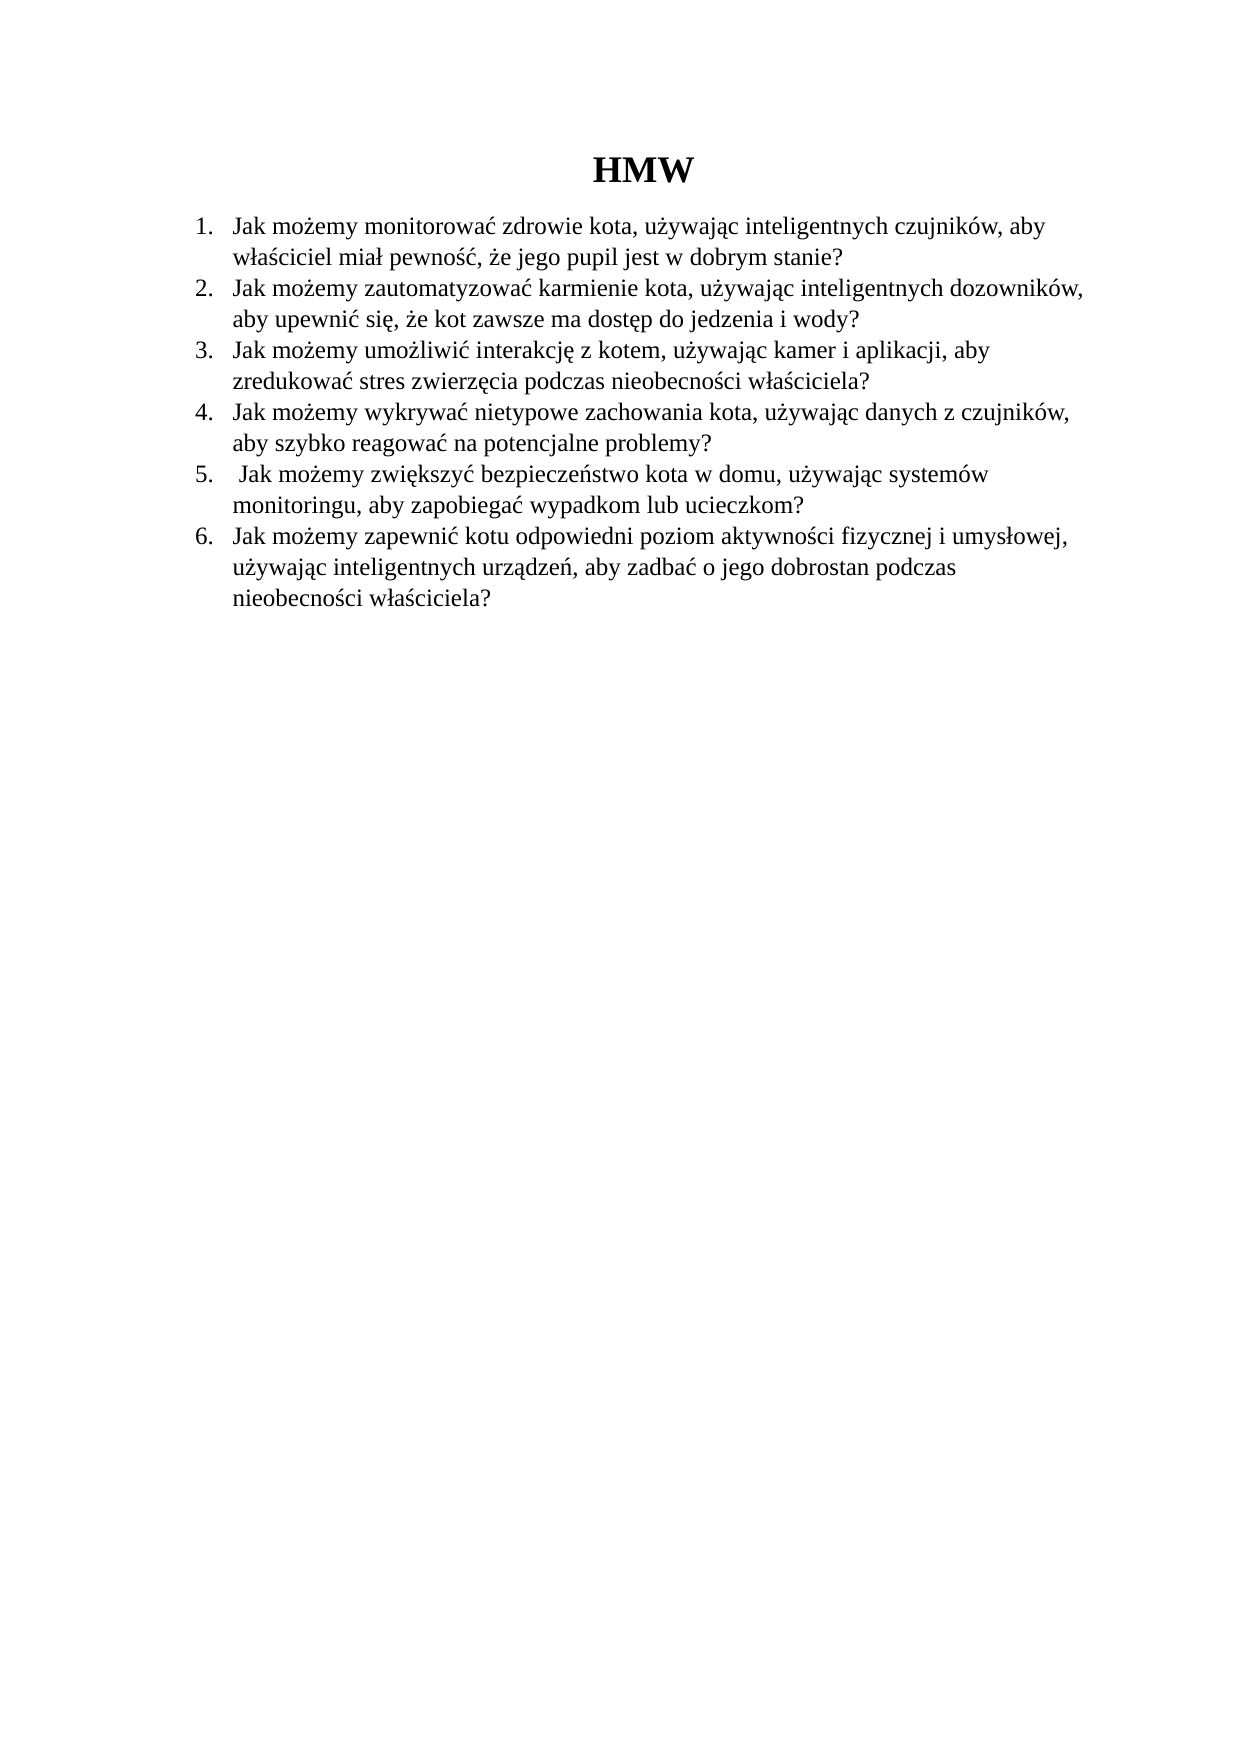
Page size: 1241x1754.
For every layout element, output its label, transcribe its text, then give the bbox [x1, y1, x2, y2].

list Jak możemy zapewnić kotu odpowiedni poziom aktywności fizycznej i umysłowej, używając inteligentnych urządzeń, aby zadbać o jego dobrostan podczas nieobecności właściciela? [195, 521, 1093, 612]
list Jak możemy zautomatyzować karmienie kota, używając inteligentnych dozowników, aby upewnić się, że kot zawsze ma dostęp do jedzenia i wody? [195, 273, 1093, 333]
list Jak możemy wykrywać nietypowe zachowania kota, używając danych z czujników, aby szybko reagować na potencjalne problemy? [195, 397, 1093, 457]
list Jak możemy umożliwić interakcję z kotem, używając kamer i aplikacji, aby zredukować stres zwierzęcia podczas nieobecności właściciela? [195, 335, 1093, 395]
text HMW [195, 148, 1093, 191]
list Jak możemy monitorować zdrowie kota, używając inteligentnych czujników, aby właściciel miał pewność, że jego pupil jest w dobrym stanie? [195, 211, 1093, 271]
list Jak możemy zwiększyć bezpieczeństwo kota w domu, używając systemów monitoringu, aby zapobiegać wypadkom lub ucieczkom? [195, 459, 1093, 519]
